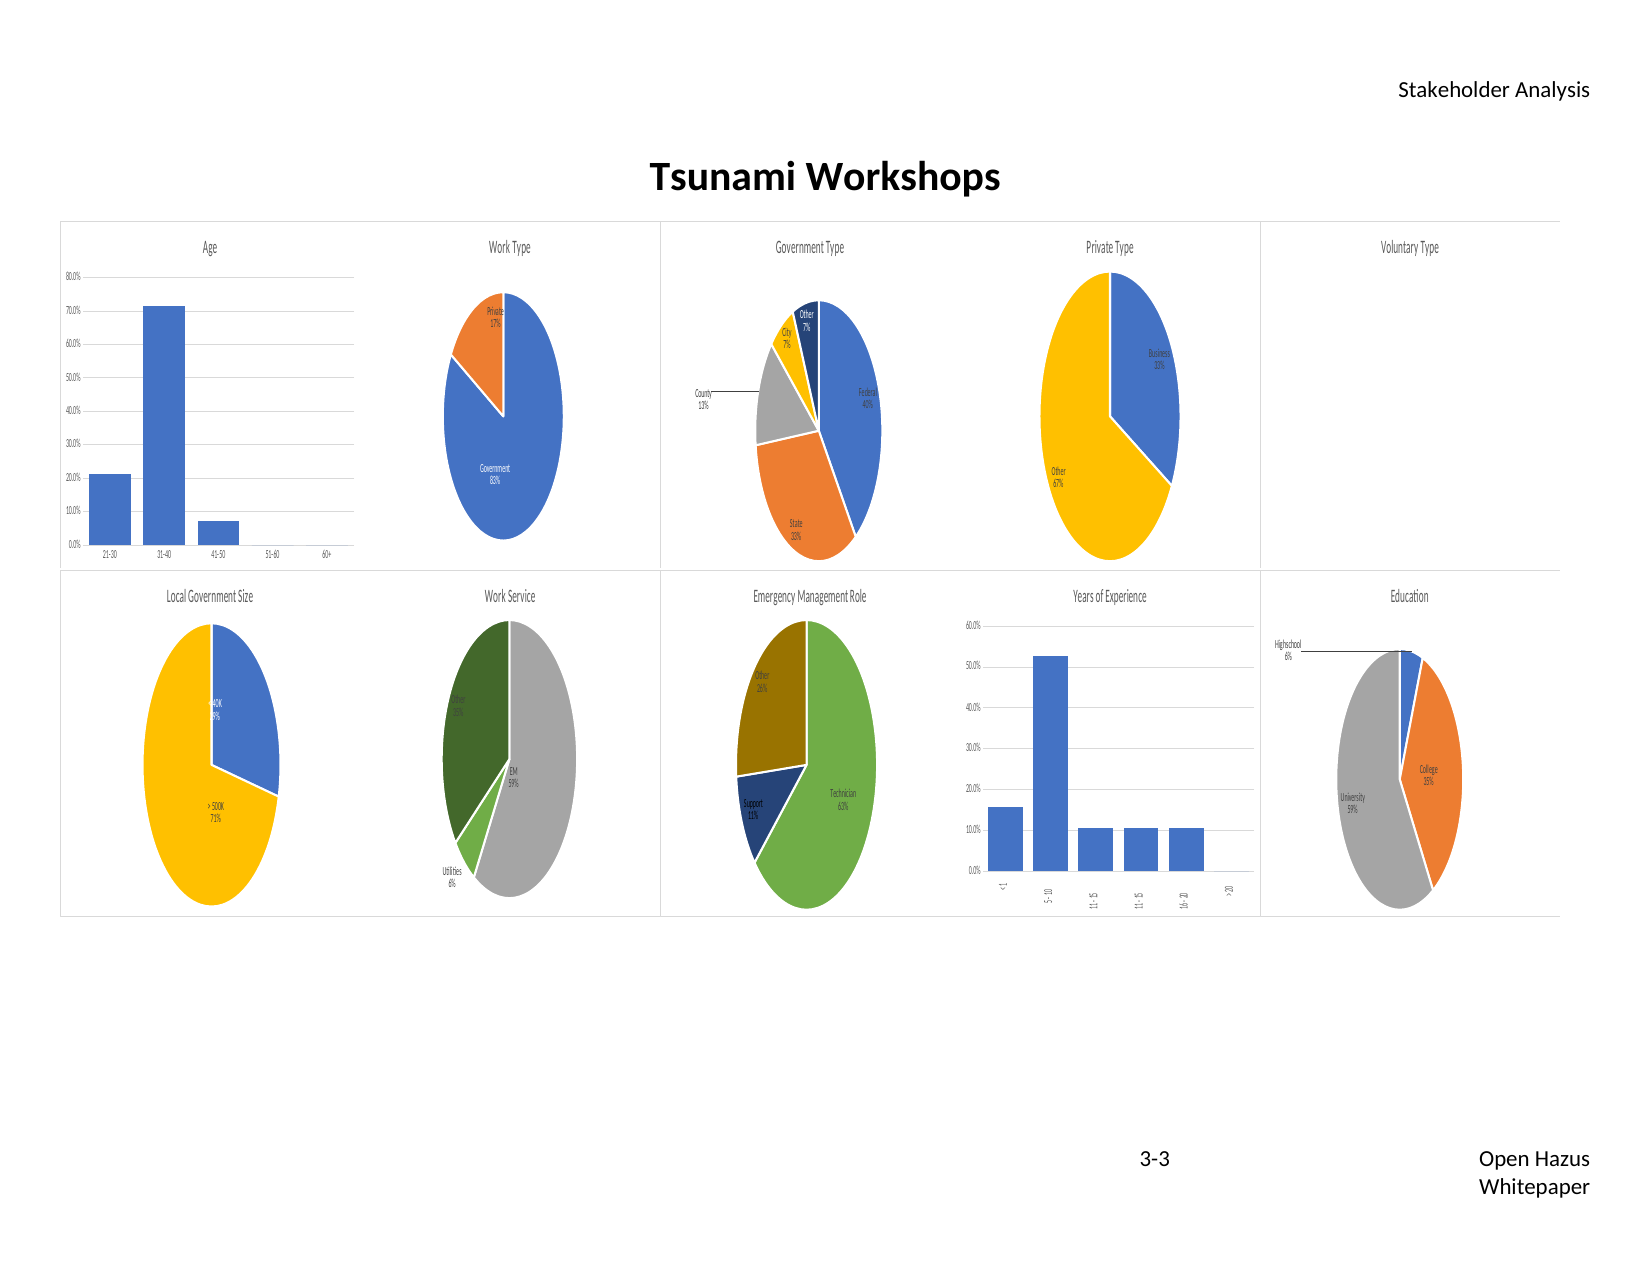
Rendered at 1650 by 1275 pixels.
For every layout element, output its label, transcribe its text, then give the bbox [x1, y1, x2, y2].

text Tsunami Workshops [60, 150, 1590, 201]
